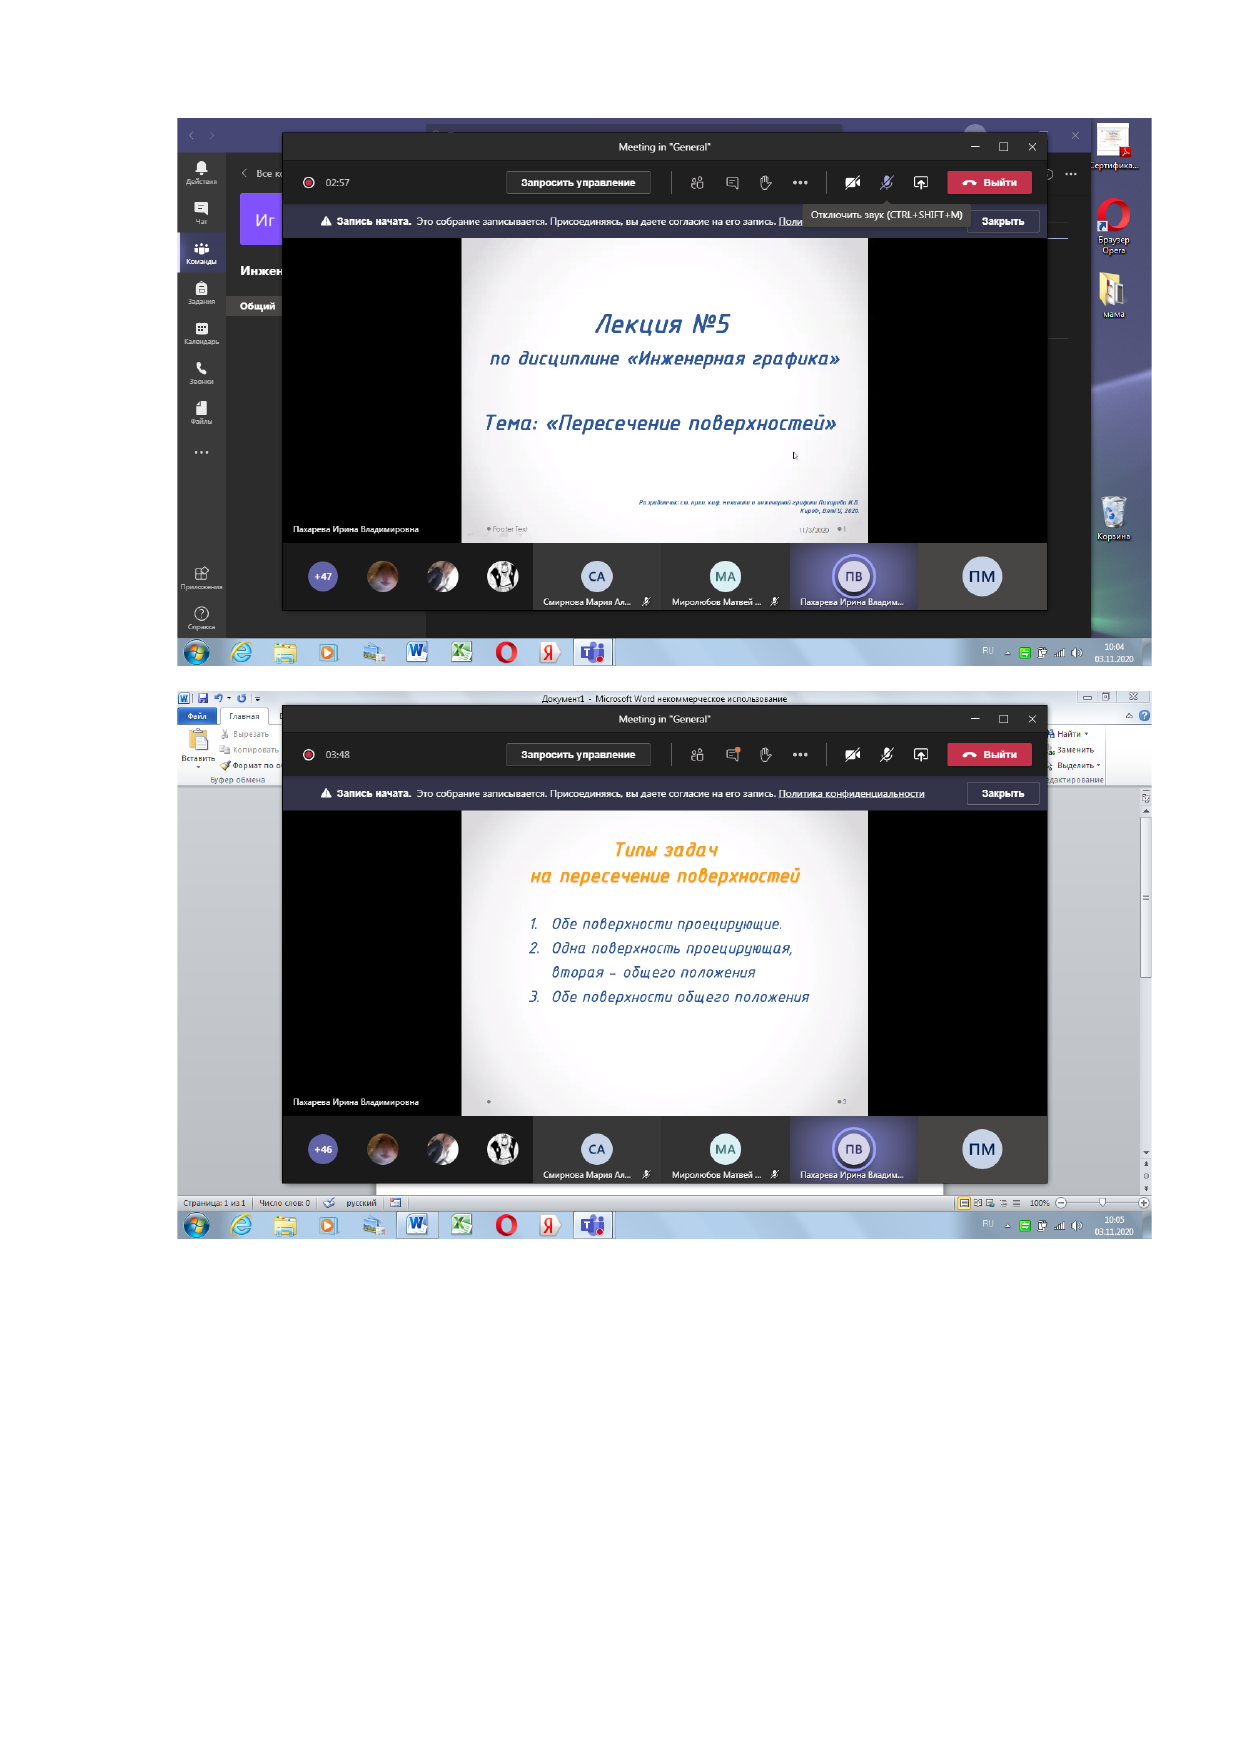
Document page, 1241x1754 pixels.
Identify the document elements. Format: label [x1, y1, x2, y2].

picture [177, 691, 1152, 1239]
picture [177, 118, 1152, 666]
